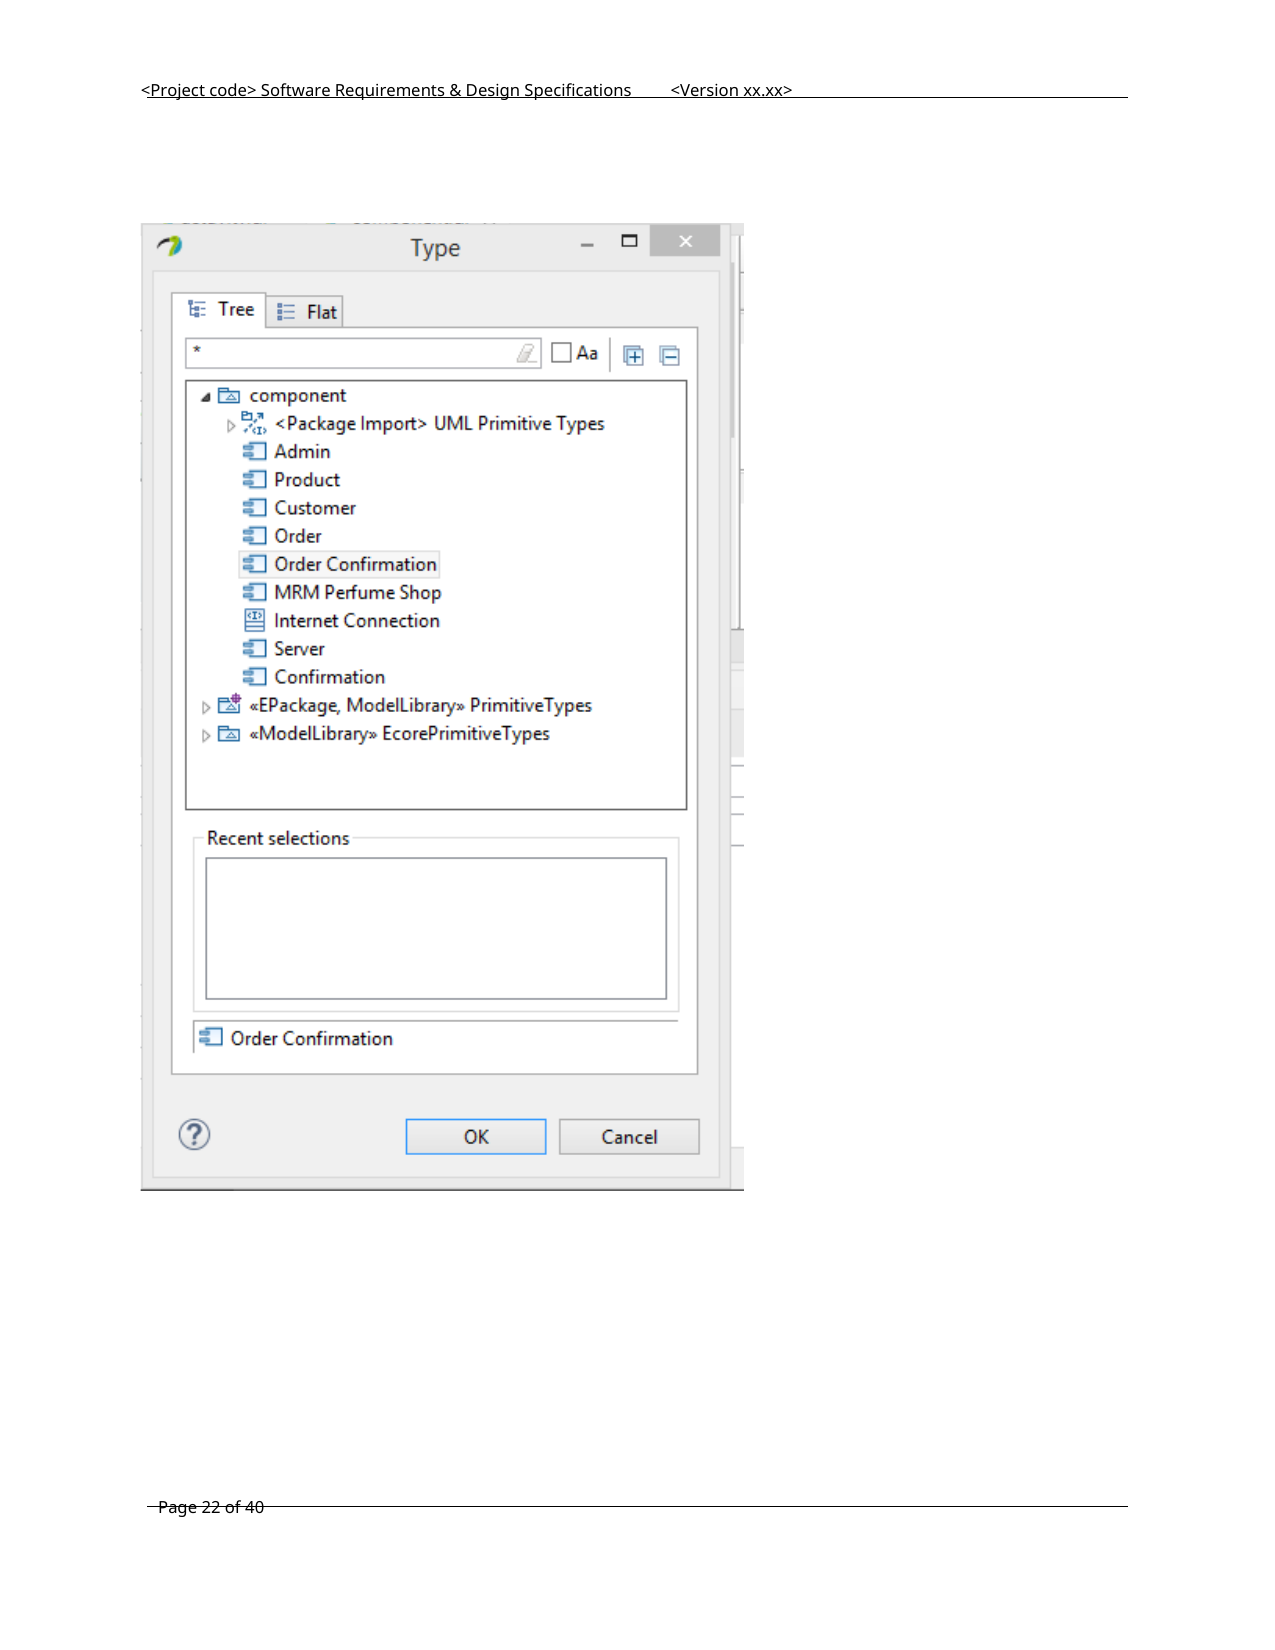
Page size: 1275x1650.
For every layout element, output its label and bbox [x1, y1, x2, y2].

picture [140, 223, 744, 1191]
